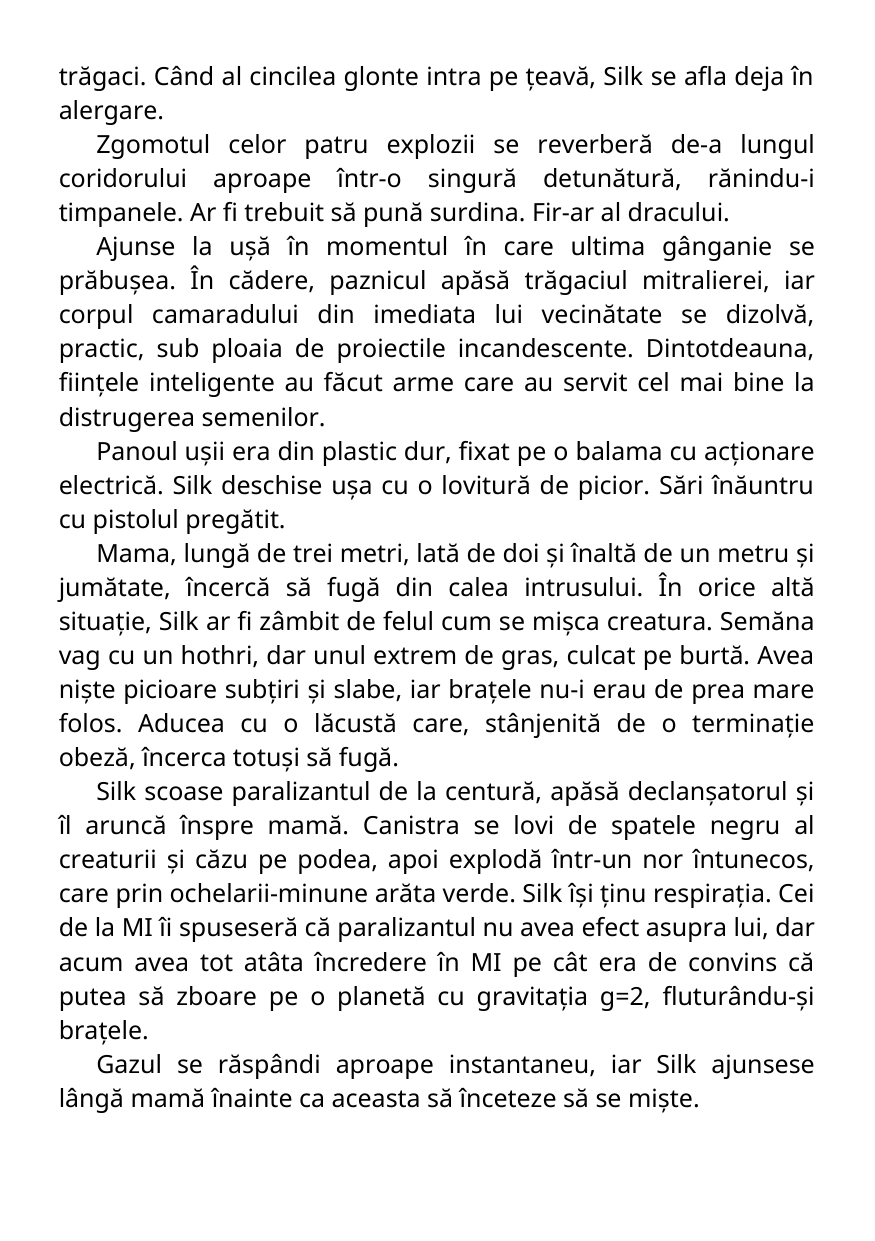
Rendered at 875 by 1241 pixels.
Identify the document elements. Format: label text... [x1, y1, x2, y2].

text Gazul se răspândi aproape instantaneu, iar Silk ajunsese lângă mamă înainte ca aceasta să înceteze să se mişte. [58, 1046, 816, 1114]
text Silk scoase paralizantul de la centură, apăsă declanşatorul şi îl aruncă înspre mamă. Canistra se lovi de spatele negru al creaturii şi căzu pe podea, apoi explodă într-un nor întunecos, care prin ochelarii-minune arăta verde. Silk îşi ţinu respiraţia. Cei de la MI îi spuseseră că paralizantul nu avea efect asupra lui, dar acum avea tot atâta încredere în MI pe cât era de convins că putea să zboare pe o planetă cu gravitaţia g=2, fluturându-şi braţele. [58, 774, 816, 1046]
text Mama, lungă de trei metri, lată de doi şi înaltă de un metru şi jumătate, încercă să fugă din calea intrusului. În orice altă situaţie, Silk ar fi zâmbit de felul cum se mişca creatura. Semăna vag cu un hothri, dar unul extrem de gras, culcat pe burtă. Avea nişte picioare subţiri şi slabe, iar braţele nu-i erau de prea mare folos. Aducea cu o lăcustă care, stânjenită de o terminaţie obeză, încerca totuşi să fugă. [58, 535, 816, 774]
text Panoul uşii era din plastic dur, fixat pe o balama cu acţionare electrică. Silk deschise uşa cu o lovitură de picior. Sări înăuntru cu pistolul pregătit. [58, 433, 816, 535]
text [58, 58, 816, 127]
text Zgomotul celor patru explozii se reverberă de-a lungul coridorului aproape într-o singură detunătură, rănindu-i timpanele. Ar fi trebuit să pună surdina. Fir-ar al dracului. [58, 127, 816, 229]
text Ajunse la uşă în momentul în care ultima gânganie se prăbuşea. În cădere, paznicul apăsă trăgaciul mitralierei, iar corpul camaradului din imediata lui vecinătate se dizolvă, practic, sub ploaia de proiectile incandescente. Dintotdeauna, fiinţele inteligente au făcut arme care au servit cel mai bine la distrugerea semenilor. [58, 229, 816, 433]
